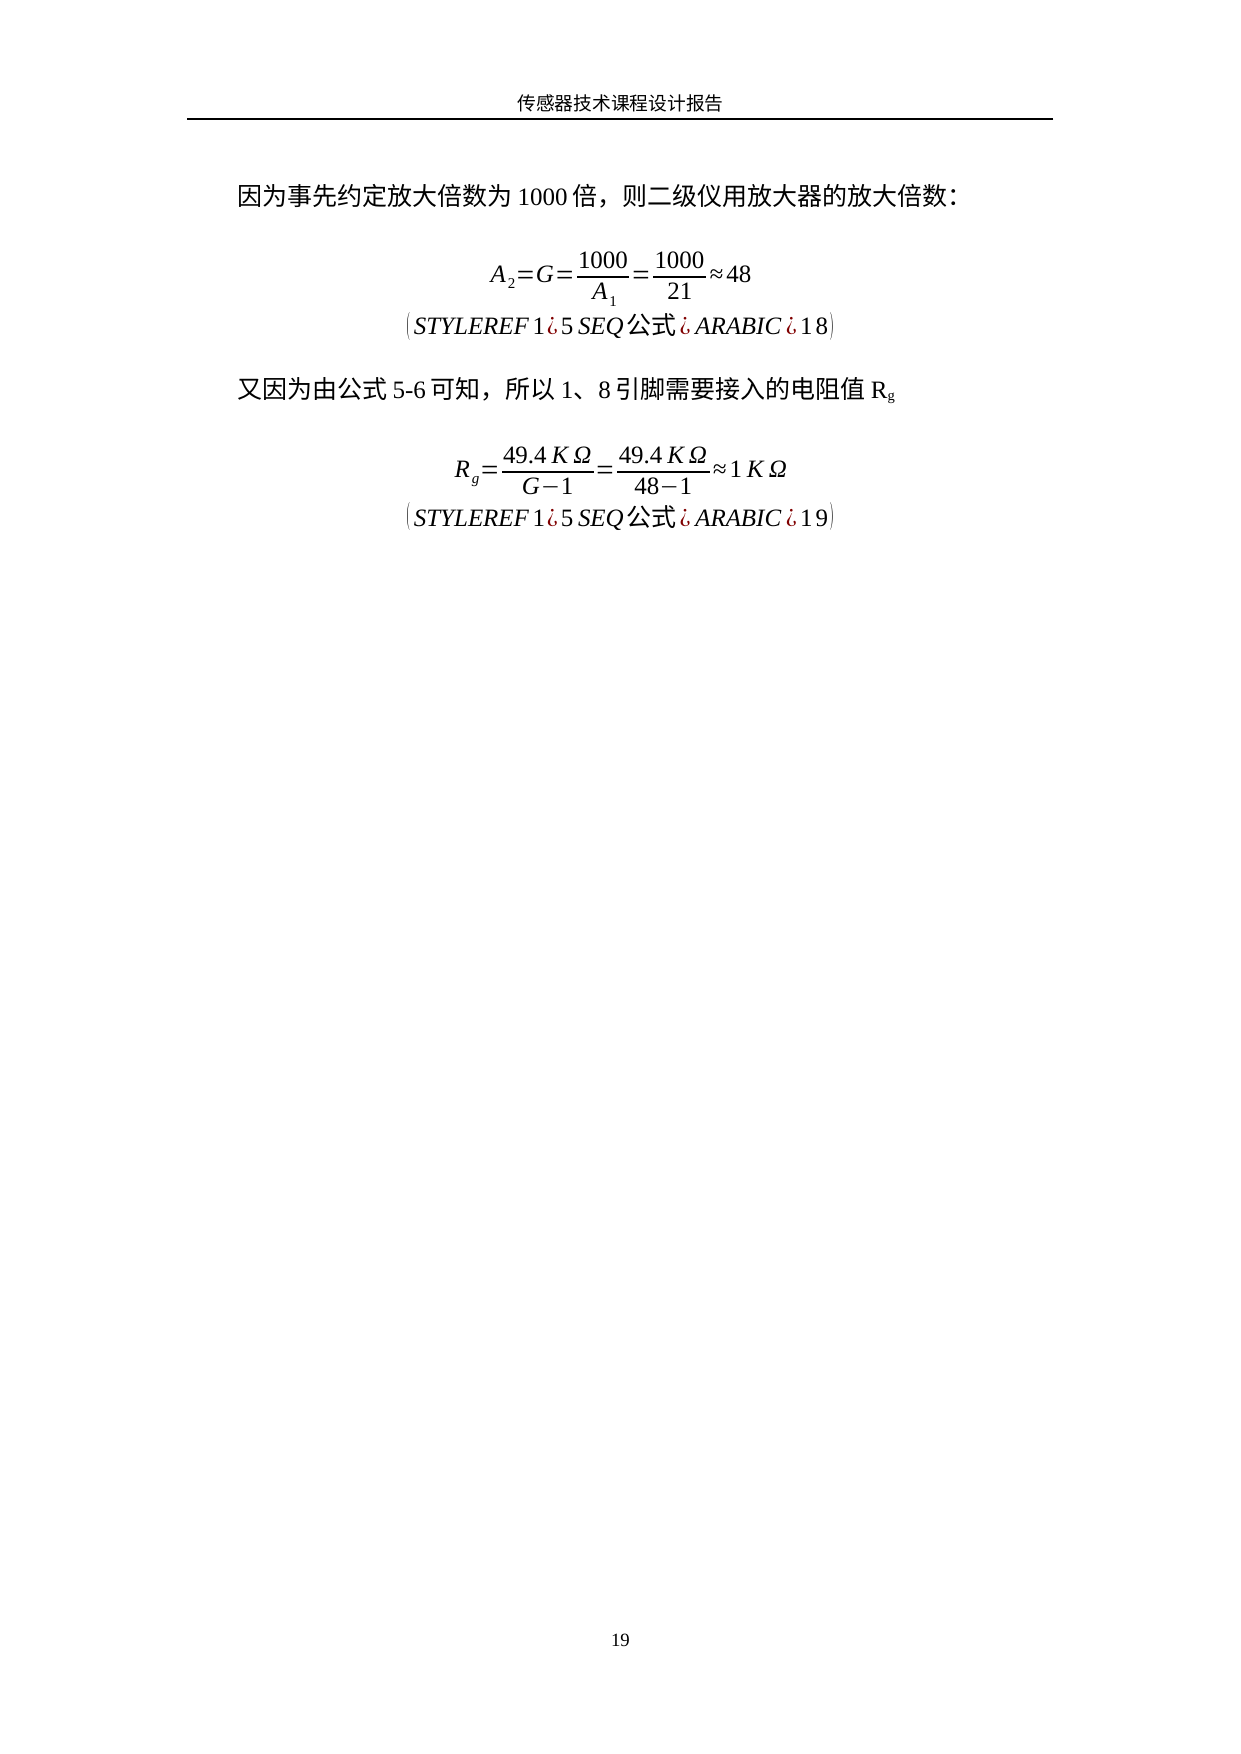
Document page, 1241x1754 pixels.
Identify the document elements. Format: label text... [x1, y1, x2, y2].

text 因为事先约定放大倍数为1000倍，则二级仪用放大器的放大倍数： [187, 162, 1053, 227]
text 又因为由公式5-6可知，所以1、8引脚需要接入的电阻值Rg [187, 355, 1053, 420]
